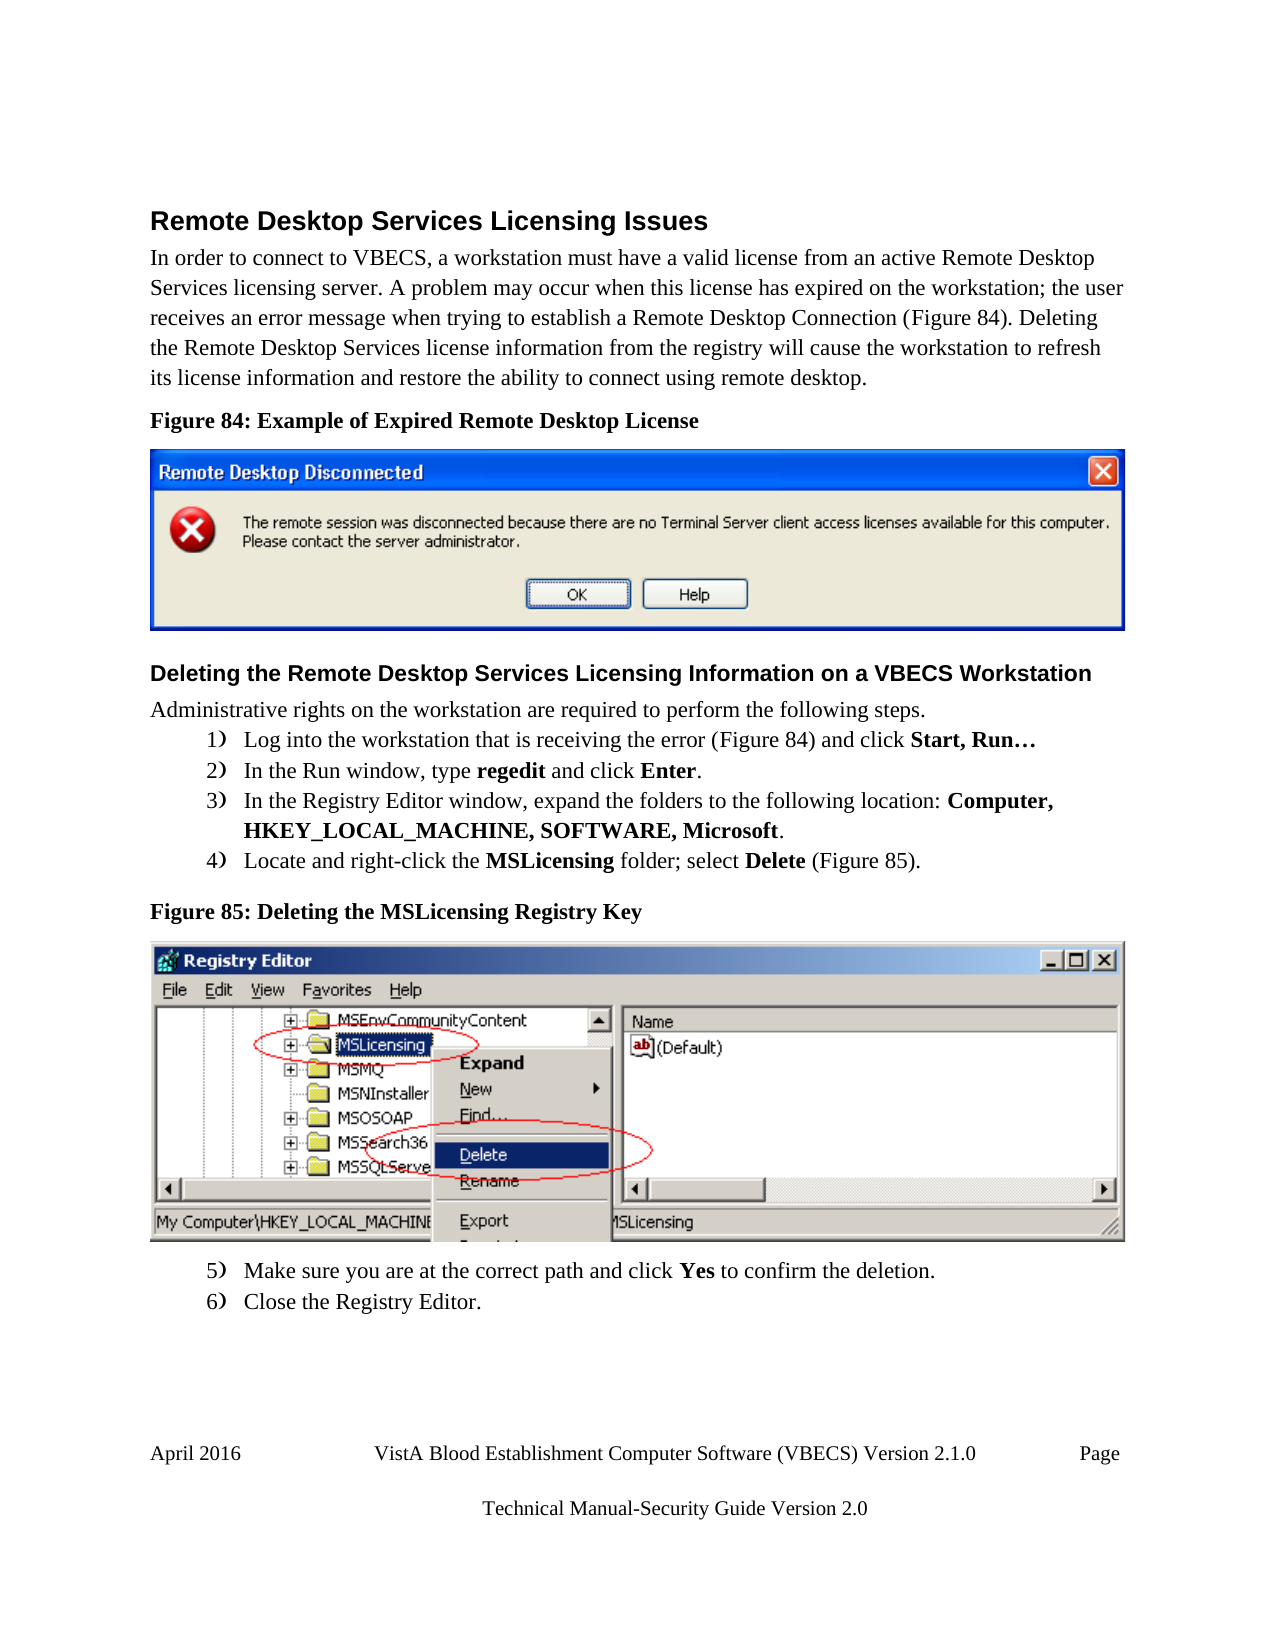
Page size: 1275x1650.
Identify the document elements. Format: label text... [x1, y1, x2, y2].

text Remote Desktop Services Licensing Issues DR 4373 [150, 201, 1125, 238]
list Close the Registry Editor. [206, 1288, 1125, 1314]
list Make sure you are at the correct path and click Yes to confirm the deletion. [206, 1257, 1125, 1284]
list Administrative rights on the workstation are required to perform the following steps. [150, 696, 1125, 723]
list Locate and right-click the MSLicensing folder; select Delete (Figure 85). [206, 847, 1125, 874]
list In the Run window, type regedit and click Enter. [206, 757, 1125, 783]
picture [150, 941, 1125, 1242]
text In order to connect to VBECS, a workstation must have a valid license from an active Remote Desktop Services licensing server. A problem may occur when this license has expired on the workstation; the user receives an error message when trying to establish a Remote Desktop Connection (Figure 84). Deleting the Remote Desktop Services license information from the registry will cause the workstation to refresh its license information and restore the ability to connect using remote desktop. [150, 243, 1125, 391]
list Log into the workstation that is receiving the error (Figure 84) and click Start, Run… [206, 727, 1125, 753]
picture [150, 449, 1125, 631]
list In the Registry Editor window, expand the folders to the following location: Computer, HKEY_LOCAL_MACHINE, SOFTWARE, Microsoft. [206, 787, 1125, 843]
subtitle Deleting the Remote Desktop Services Licensing Information on a VBECS Workstation [150, 660, 1125, 686]
text Figure 84: Example of Expired Remote Desktop License [150, 407, 1125, 433]
text Figure 85: Deleting the MSLicensing Registry Key [150, 898, 1125, 925]
